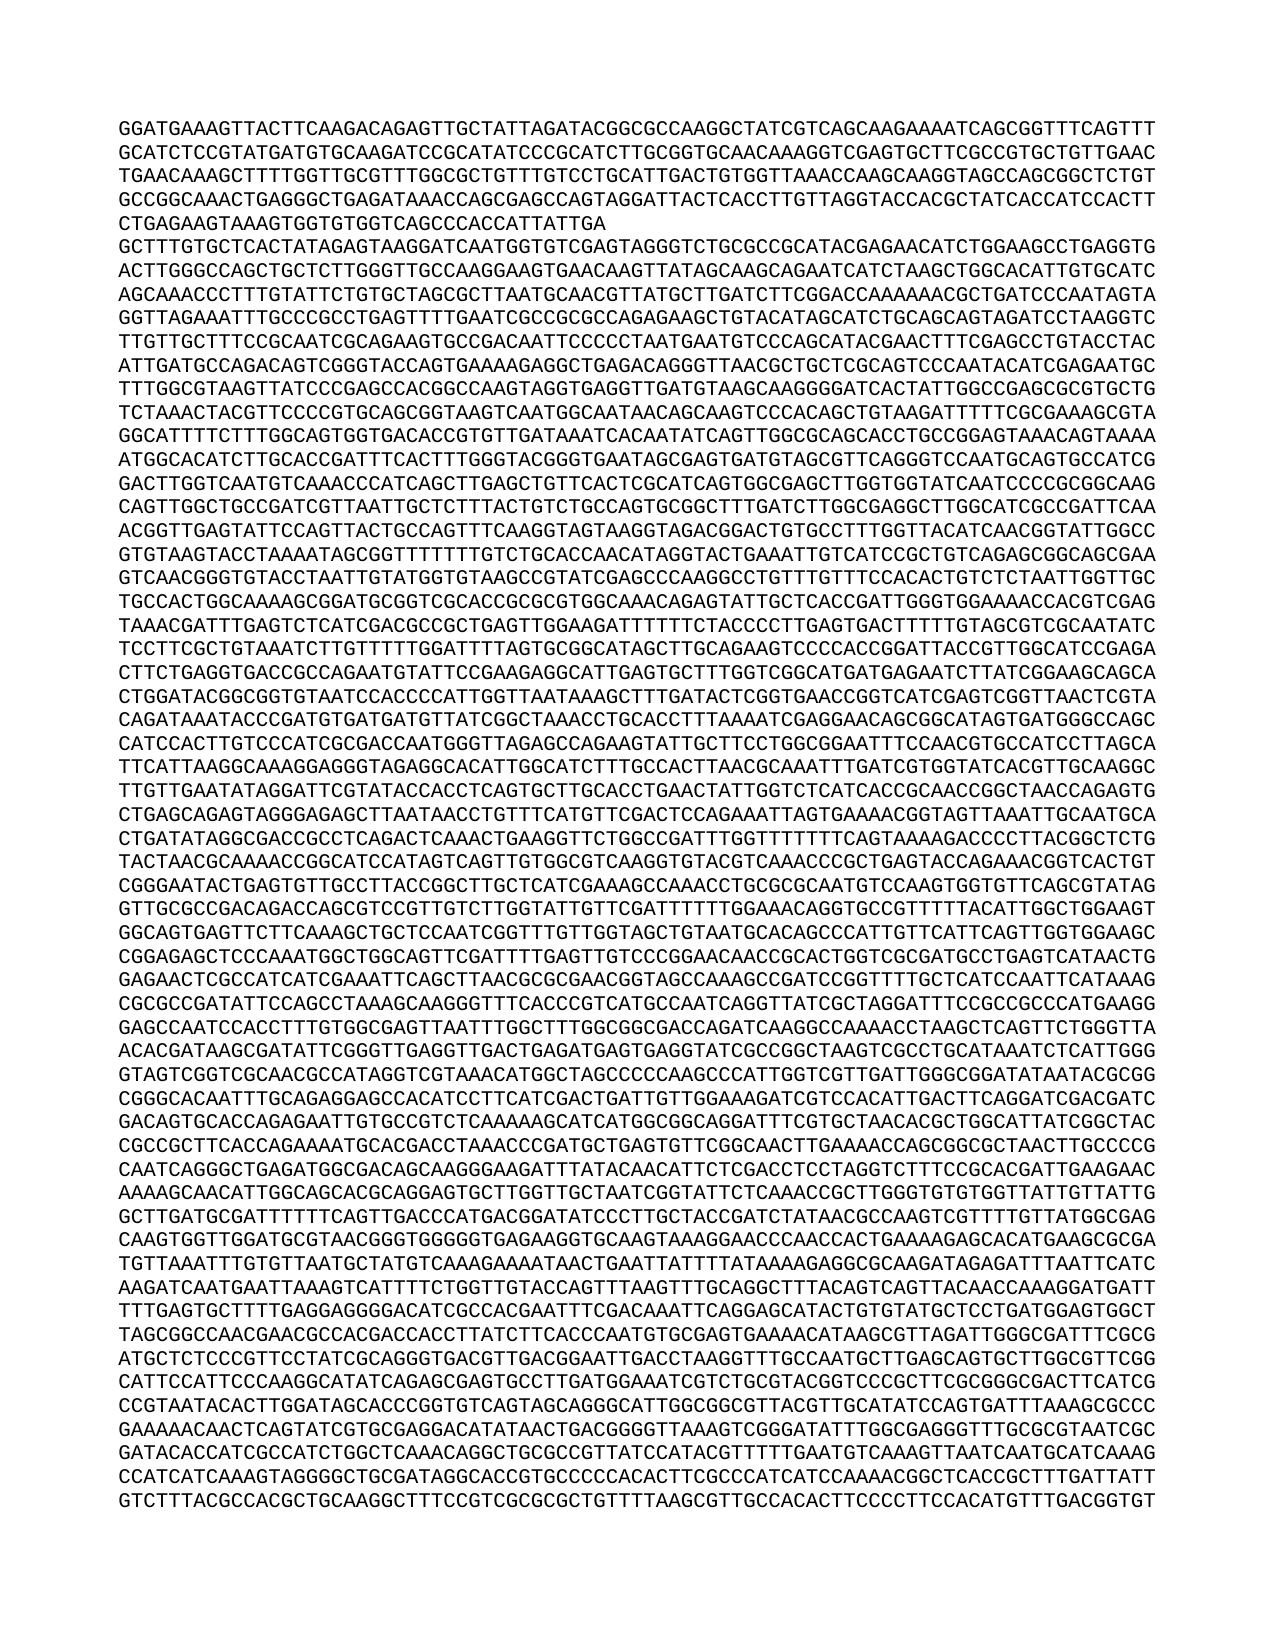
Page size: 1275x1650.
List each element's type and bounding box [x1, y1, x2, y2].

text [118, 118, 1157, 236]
text [118, 236, 1157, 1513]
